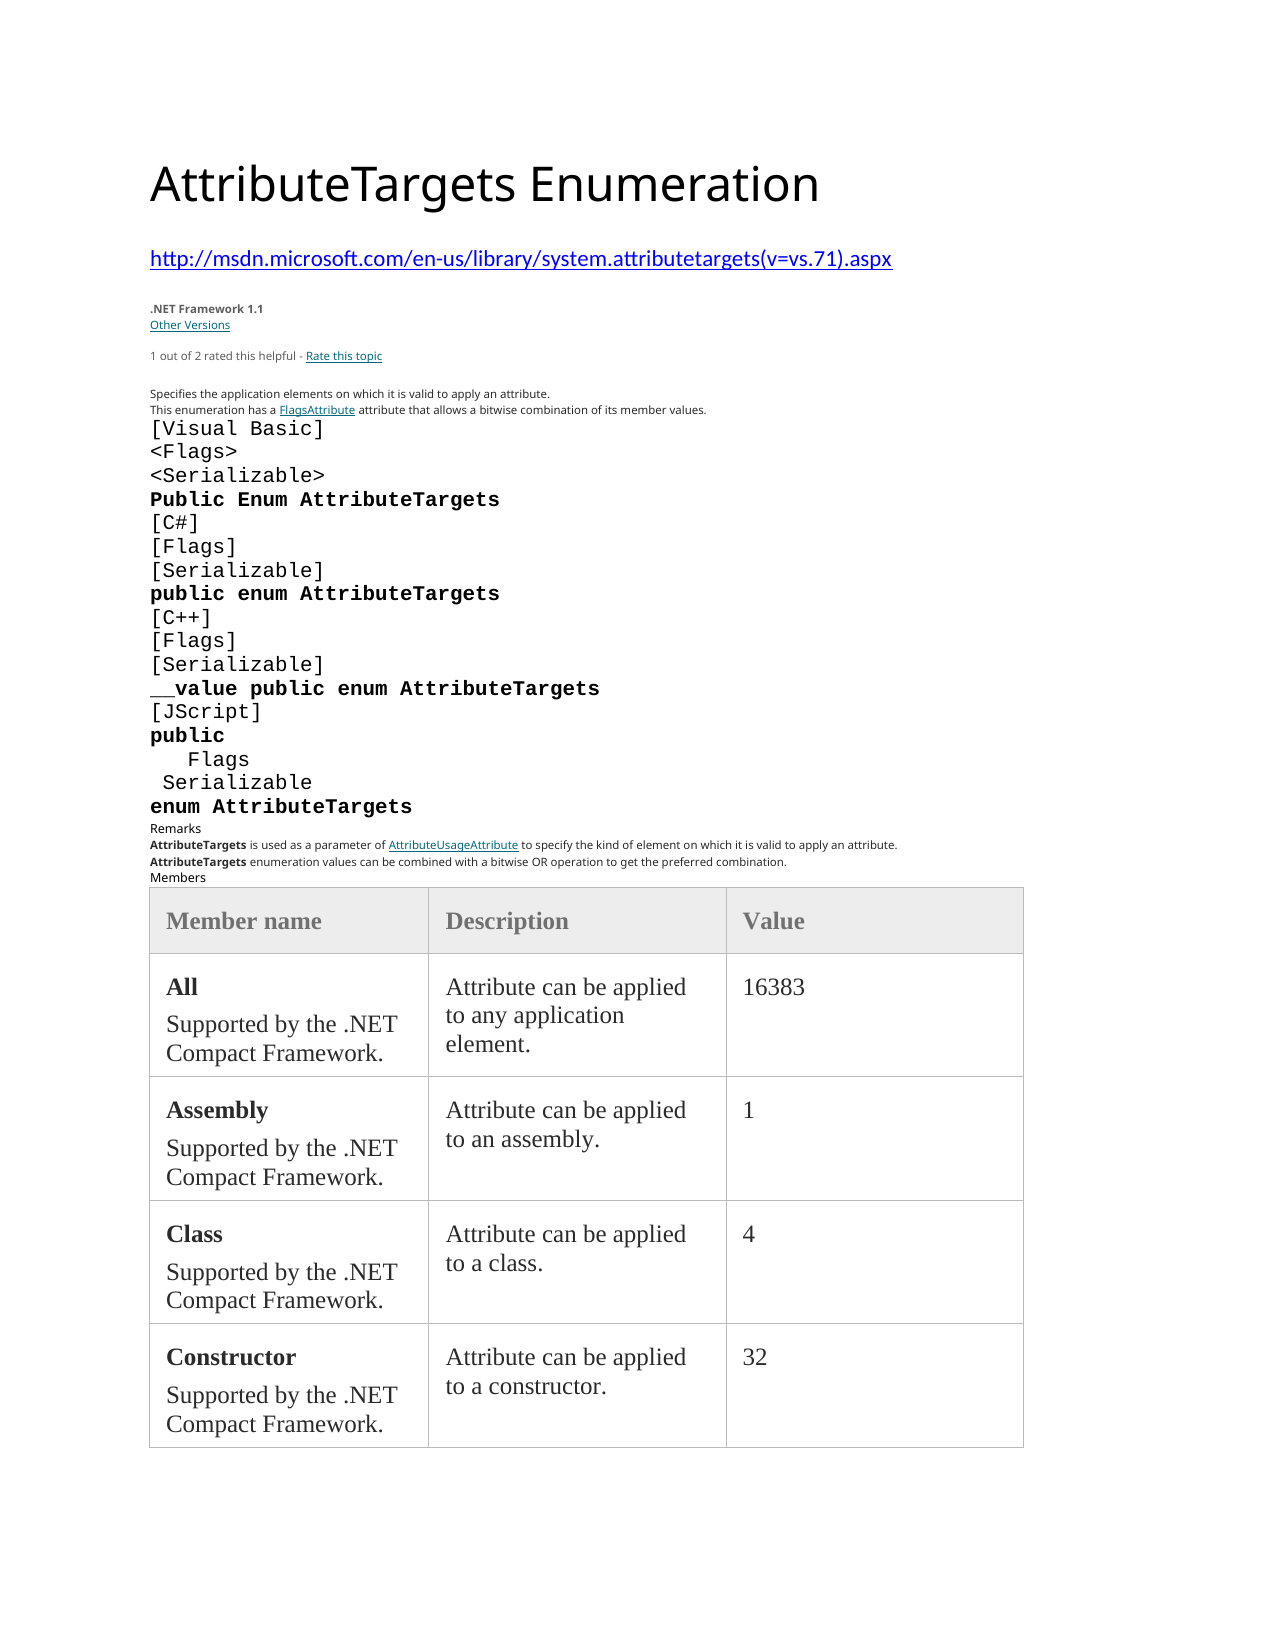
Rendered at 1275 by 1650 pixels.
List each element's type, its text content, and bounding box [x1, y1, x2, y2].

text .NET Framework 1.1 [150, 302, 1125, 317]
text <Serializable> [150, 465, 1125, 489]
text This enumeration has a FlagsAttribute attribute that allows a bitwise combination of its member values. [150, 401, 1125, 418]
table_header Value [727, 888, 1023, 953]
text Serializable [150, 772, 1125, 796]
table_cell Attribute can be applied to a constructor. [429, 1324, 726, 1447]
text Flags [150, 749, 1125, 772]
table_cell All Supported by the .NET Compact Framework. [150, 954, 428, 1076]
text [Serializable] [150, 654, 1125, 678]
text [Serializable] [150, 559, 1125, 583]
text [Flags] [150, 536, 1125, 559]
text [C#] [150, 512, 1125, 536]
text public enum AttributeTargets [150, 583, 1125, 607]
text [Visual Basic] [150, 418, 1125, 441]
text Members [150, 869, 1125, 887]
text <Flags> [150, 441, 1125, 465]
table_cell 1 [727, 1077, 1023, 1200]
text enum AttributeTargets [150, 796, 1125, 820]
table_header Description [429, 888, 726, 953]
table_cell Attribute can be applied to a class. [429, 1201, 726, 1323]
text 1 out of 2 rated this helpful - Rate this topic [150, 348, 1125, 364]
text AttributeTargets Enumeration [150, 150, 1125, 215]
table_cell Attribute can be applied to any application element. [429, 954, 726, 1076]
text AttributeTargets enumeration values can be combined with a bitwise OR operation to get the preferred combination. [150, 853, 1125, 869]
table_cell Assembly Supported by the .NET Compact Framework. [150, 1077, 428, 1200]
text Remarks [150, 820, 1125, 837]
table_cell 4 [727, 1201, 1023, 1323]
table_cell Constructor Supported by the .NET Compact Framework. [150, 1324, 428, 1447]
text [JScript] [150, 701, 1125, 725]
text [C++] [150, 607, 1125, 631]
text __value public enum AttributeTargets [150, 678, 1125, 701]
table_header Member name [150, 888, 428, 953]
text http://msdn.microsoft.com/en-us/library/system.attributetargets(v=vs.71).aspx [150, 244, 1125, 272]
table_cell Class Supported by the .NET Compact Framework. [150, 1201, 428, 1323]
text [Flags] [150, 631, 1125, 654]
table_cell Attribute can be applied to an assembly. [429, 1077, 726, 1200]
text public [150, 725, 1125, 749]
table_cell 32 [727, 1324, 1023, 1447]
table_cell 16383 [727, 954, 1023, 1076]
text AttributeTargets is used as a parameter of AttributeUsageAttribute to specify the kind of element on which it is valid to apply an attribute. [150, 837, 1125, 853]
text Public Enum AttributeTargets [150, 489, 1125, 512]
text Other Versions [150, 317, 1125, 333]
text Specifies the application elements on which it is valid to apply an attribute. [150, 385, 1125, 401]
